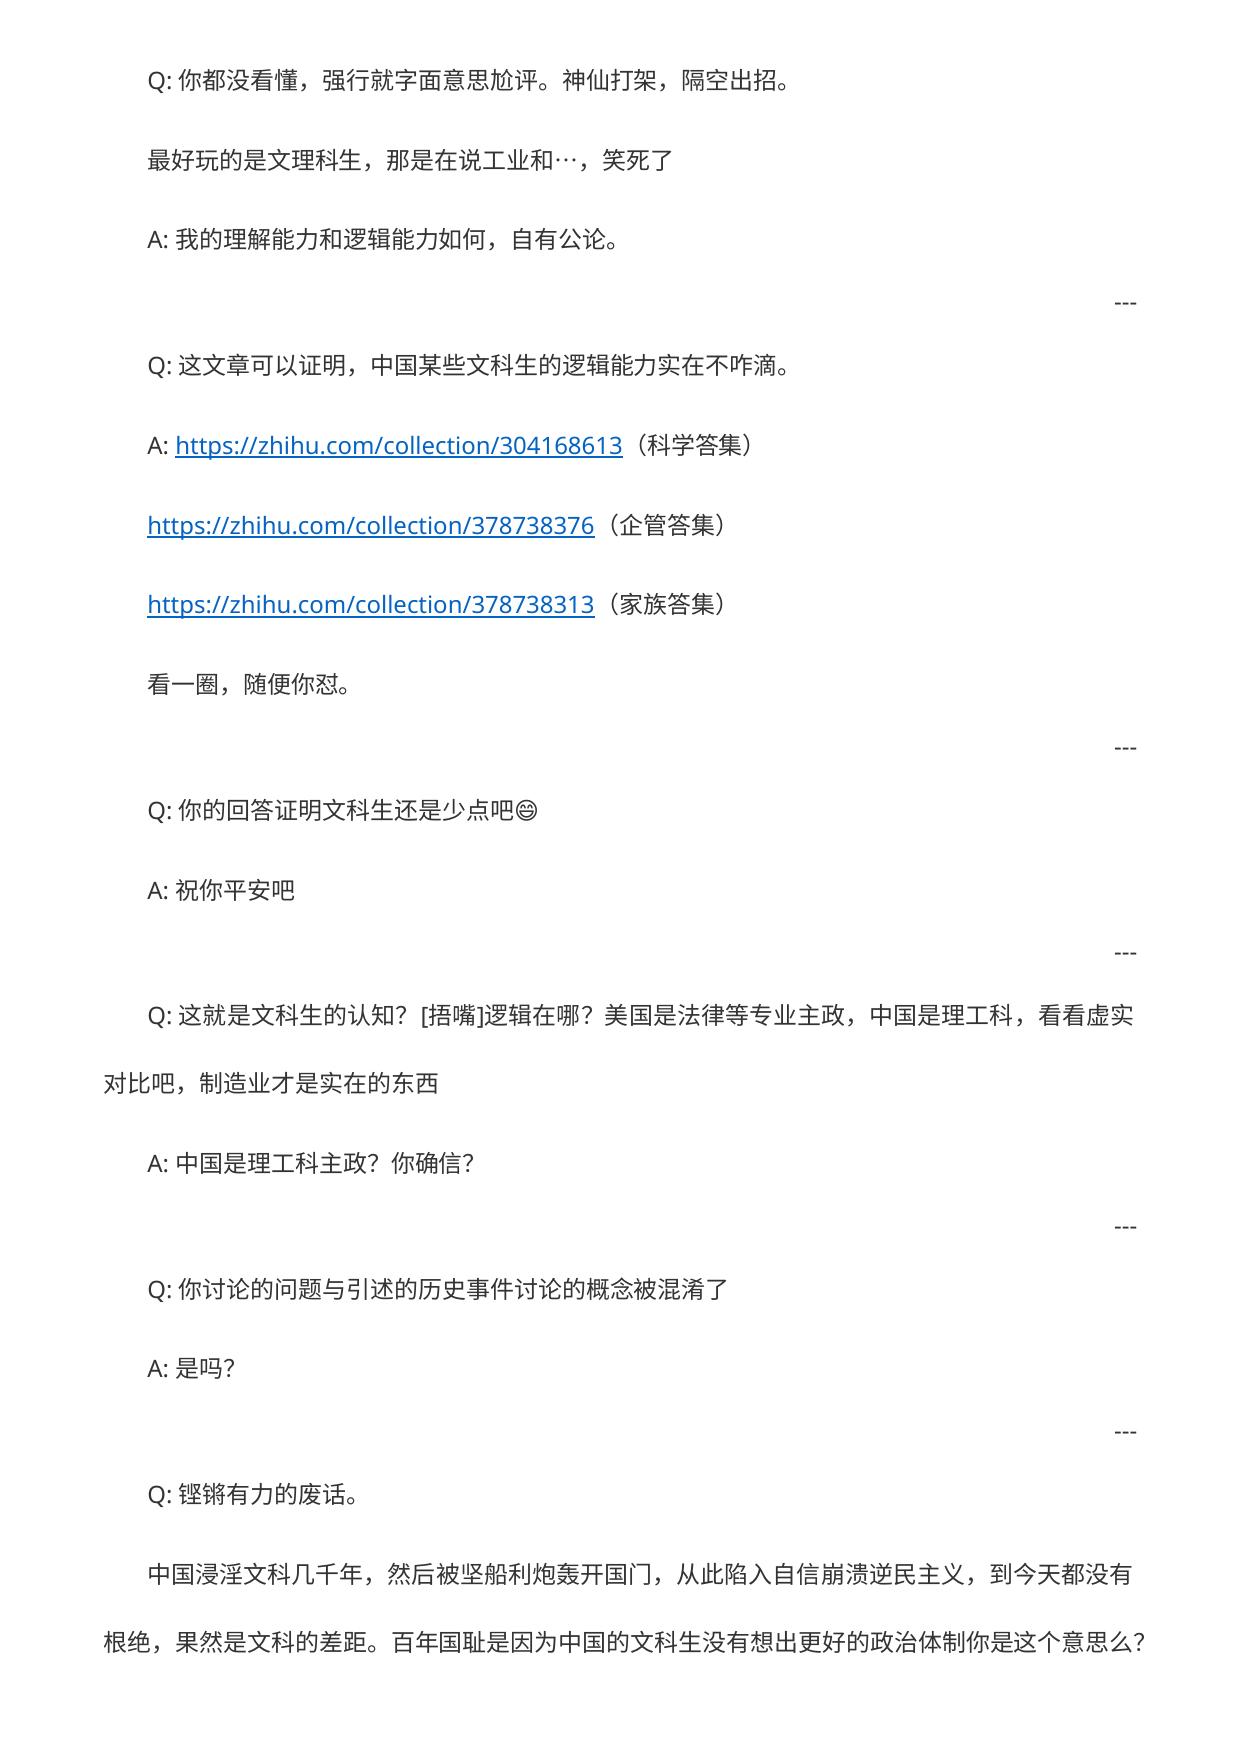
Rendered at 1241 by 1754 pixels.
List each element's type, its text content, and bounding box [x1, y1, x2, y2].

text 最好玩的是文理科生，那是在说工业和…，笑死了 [103, 125, 1137, 193]
text https://zhihu.com/collection/378738313（家族答集） [103, 569, 1137, 637]
text A: https://zhihu.com/collection/304168613（科学答集） [103, 410, 1137, 478]
text https://zhihu.com/collection/378738376（企管答集） [103, 490, 1137, 558]
text --- [103, 934, 1137, 968]
text --- [103, 284, 1137, 318]
text 看一圈，随便你怼。 [103, 649, 1137, 717]
text A: 我的理解能力和逻辑能力如何，自有公论。 [103, 204, 1137, 272]
text Q: 你讨论的问题与引述的历史事件讨论的概念被混淆了 [103, 1254, 1137, 1322]
text --- [103, 729, 1137, 763]
text 中国浸淫文科几千年，然后被坚船利炮轰开国门，从此陷入自信崩溃逆民主义，到今天都没有根绝，果然是文科的差距。百年国耻是因为中国的文科生没有想出更好的政治体制你是这个意思么？ [103, 1539, 1137, 1675]
text Q: 这文章可以证明，中国某些文科生的逻辑能力实在不咋滴。 [103, 330, 1137, 398]
text A: 祝你平安吧 [103, 855, 1137, 923]
text A: 中国是理工科主政？你确信？ [103, 1128, 1137, 1196]
text --- [103, 1413, 1137, 1447]
text Q: 这就是文科生的认知？[捂嘴]逻辑在哪？美国是法律等专业主政，中国是理工科，看看虚实对比吧，制造业才是实在的东西 [103, 980, 1137, 1116]
text Q: 你的回答证明文科生还是少点吧😄 [103, 775, 1137, 843]
text Q: 你都没看懂，强行就字面意思尬评。神仙打架，隔空出招。 [103, 45, 1137, 113]
text A: 是吗？ [103, 1333, 1137, 1401]
text --- [103, 1208, 1137, 1242]
text Q: 铿锵有力的废话。 [103, 1459, 1137, 1527]
